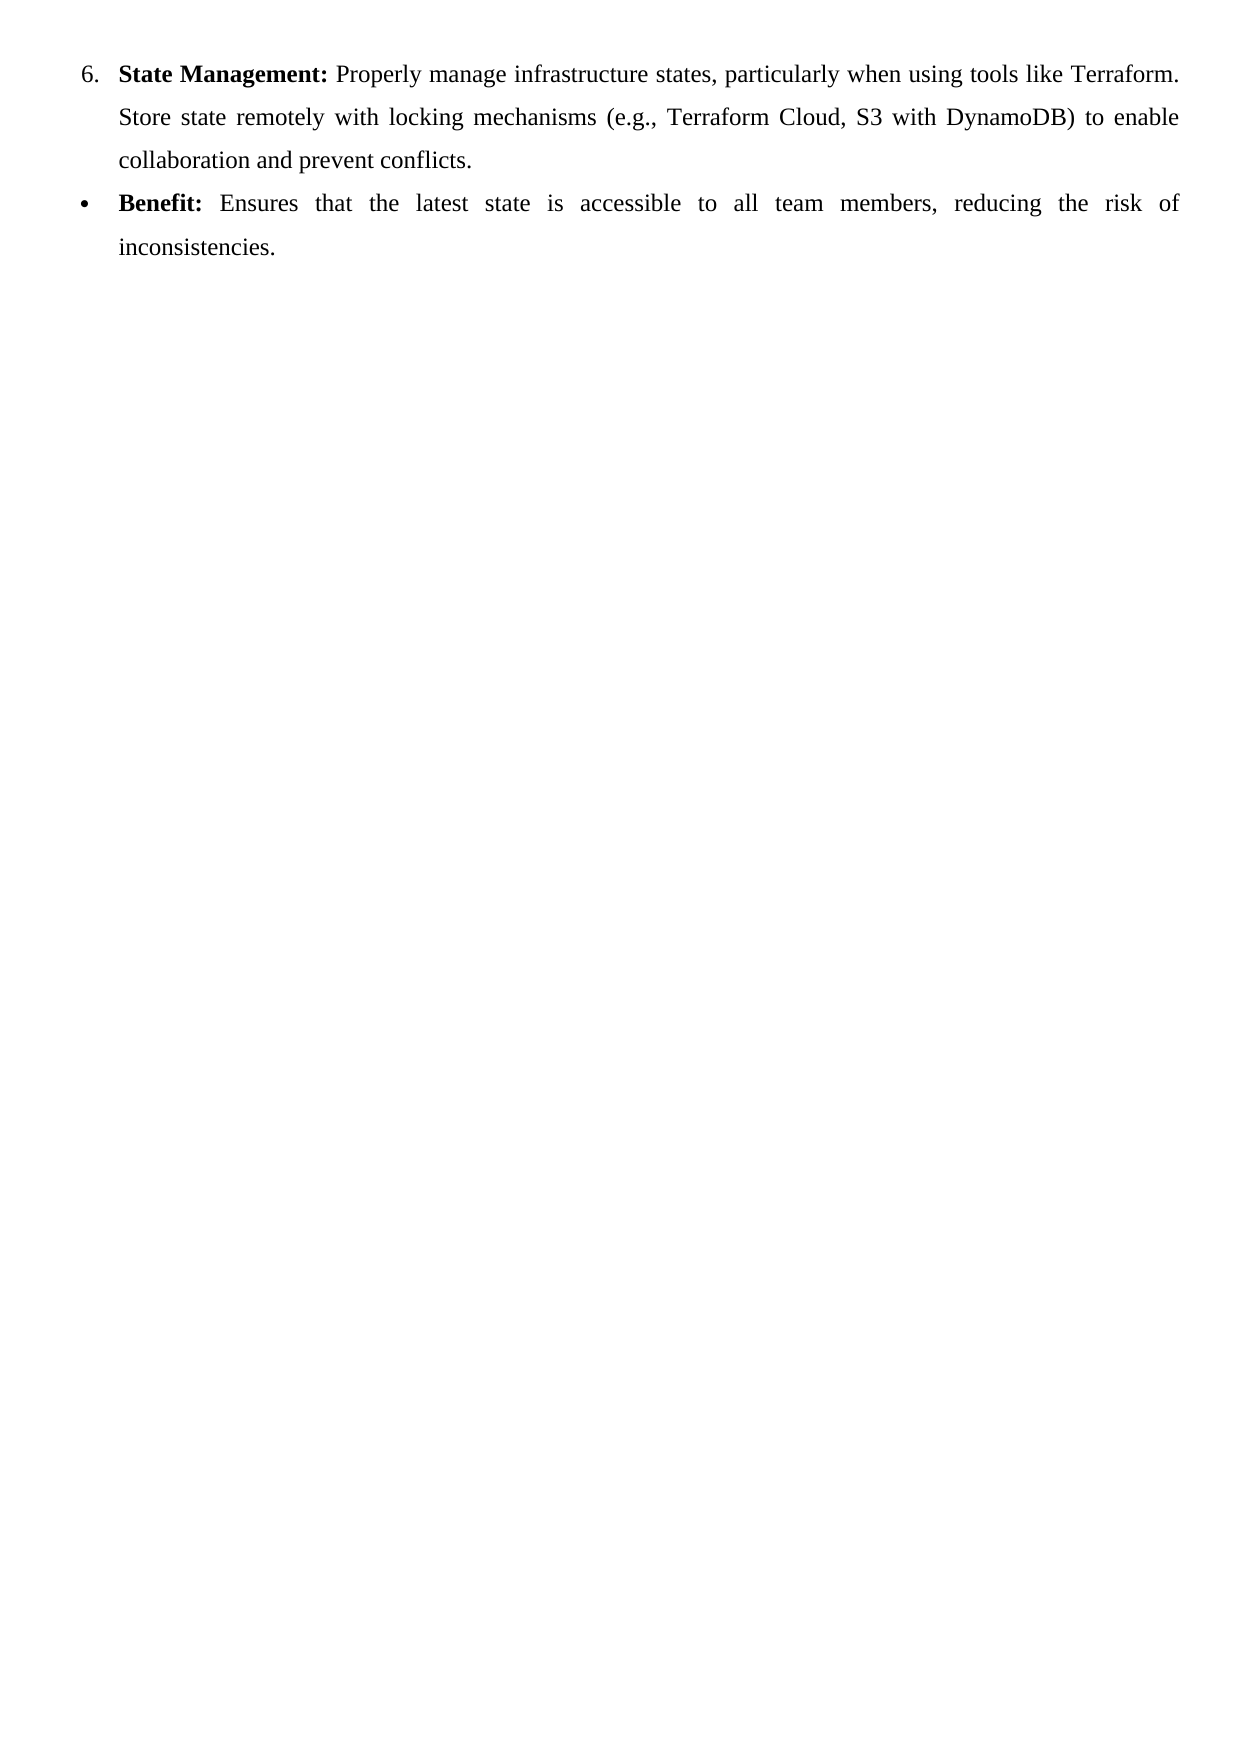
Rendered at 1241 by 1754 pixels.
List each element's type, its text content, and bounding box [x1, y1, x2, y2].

list State Management: Properly manage infrastructure states, particularly when using tools like Terraform. Store state remotely with locking mechanisms (e.g., Terraform Cloud, S3 with DynamoDB) to enable collaboration and prevent conflicts. [81, 59, 1181, 174]
list Benefit: Ensures that the latest state is accessible to all team members, reducing the risk of inconsistencies. [81, 188, 1181, 260]
